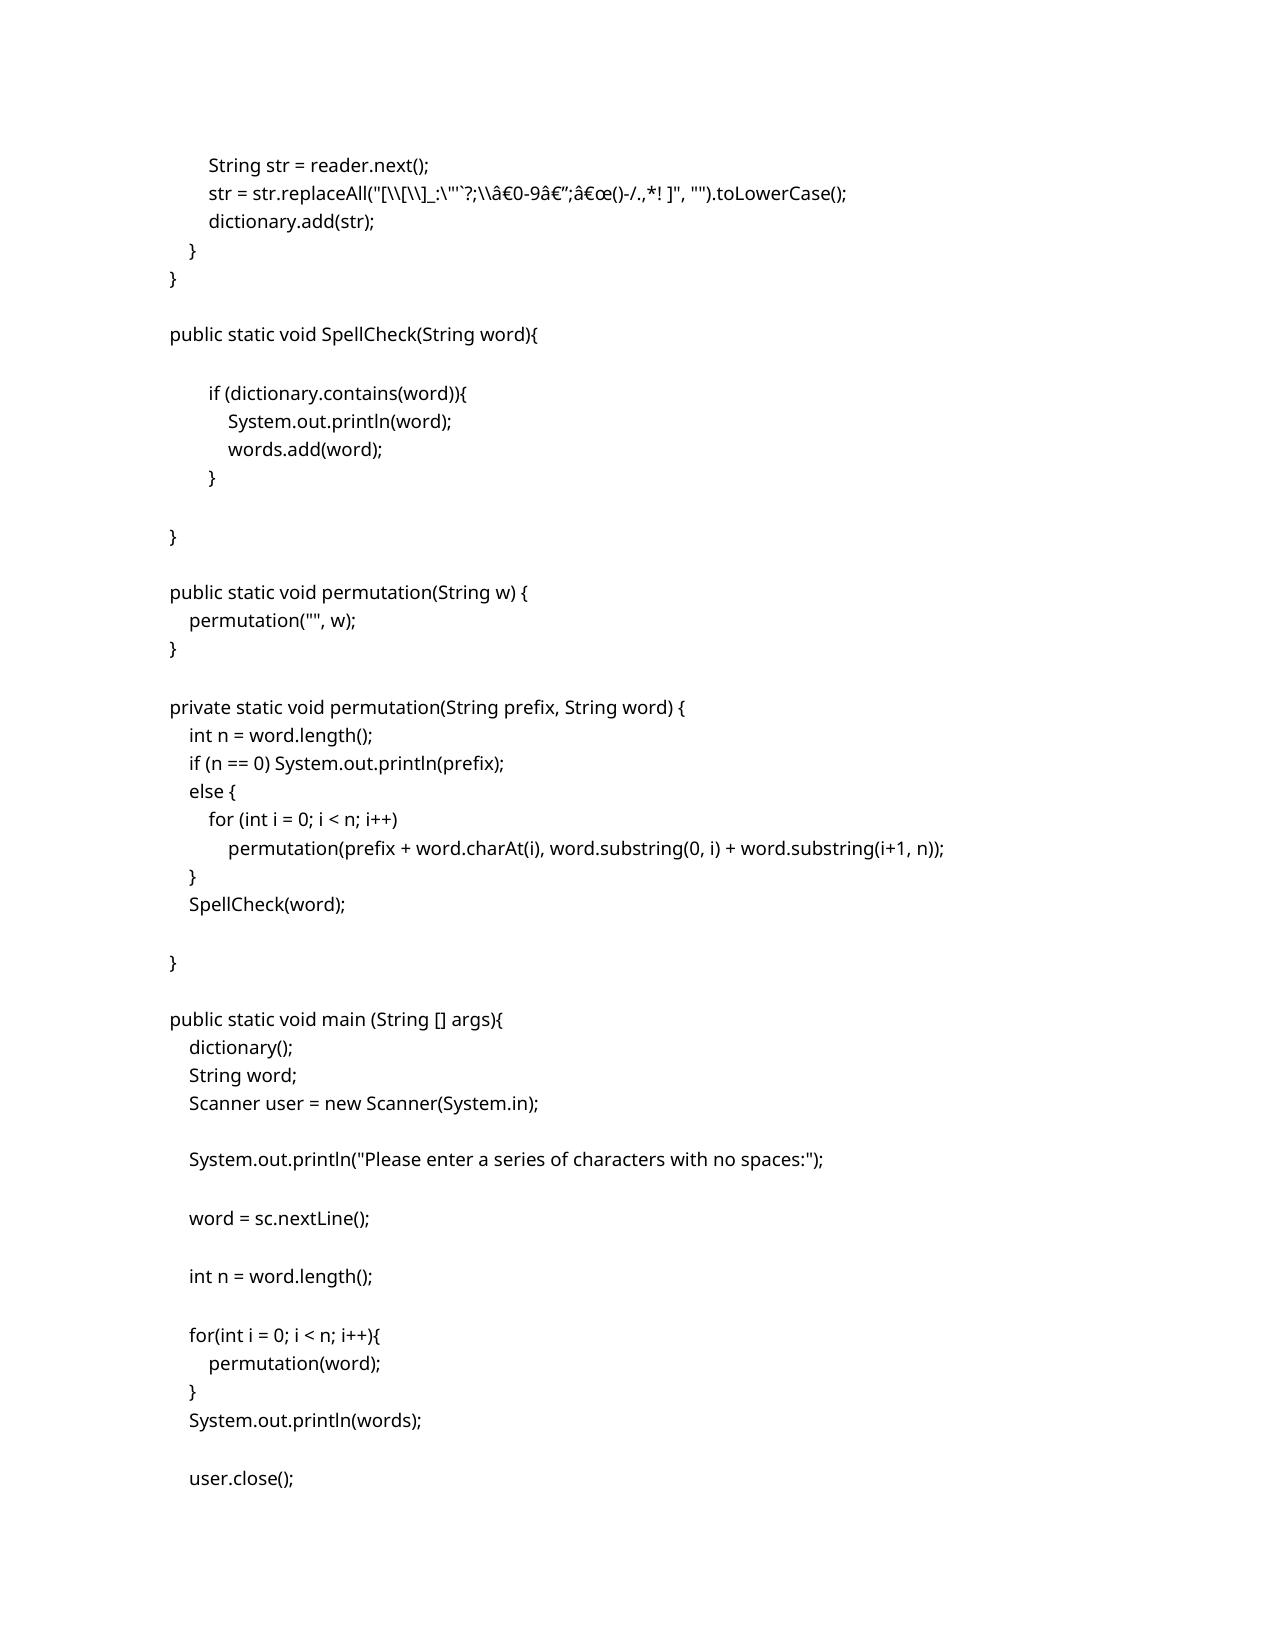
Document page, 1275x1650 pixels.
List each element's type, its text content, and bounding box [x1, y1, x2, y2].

text Scanner user = new Scanner(System.in); [150, 1088, 1125, 1116]
text permutation(prefix + word.charAt(i), word.substring(0, i) + word.substring(i+1, n)); [150, 832, 1125, 860]
text } [150, 947, 1125, 975]
text } [150, 1376, 1125, 1404]
text } [150, 860, 1125, 888]
text dictionary(); [150, 1031, 1125, 1059]
text str = str.replaceAll("[\\[\\]_:\"'`?;\\â€0-9â€”;â€œ()-/.,*! ]", "").toLowerCase(); [150, 178, 1125, 206]
text user.close(); [150, 1463, 1125, 1491]
text public static void SpellCheck(String word){ [150, 319, 1125, 347]
text public static void permutation(String w) { [150, 577, 1125, 605]
text permutation(word); [150, 1348, 1125, 1376]
text String str = reader.next(); [150, 150, 1125, 178]
text private static void permutation(String prefix, String word) { [150, 692, 1125, 720]
text System.out.println(word); [150, 406, 1125, 434]
text int n = word.length(); [150, 720, 1125, 748]
text word = sc.nextLine(); [150, 1203, 1125, 1231]
text String word; [150, 1059, 1125, 1088]
text permutation("", w); [150, 605, 1125, 633]
text dictionary.add(str); [150, 206, 1125, 234]
text int n = word.length(); [150, 1261, 1125, 1289]
text for (int i = 0; i < n; i++) [150, 804, 1125, 832]
text System.out.println("Please enter a series of characters with no spaces:"); [150, 1144, 1125, 1172]
text } [150, 234, 1125, 262]
text } [150, 262, 1125, 291]
text SpellCheck(word); [150, 888, 1125, 917]
text } [150, 520, 1125, 548]
text } [150, 633, 1125, 661]
text public static void main (String [] args){ [150, 1003, 1125, 1031]
text for(int i = 0; i < n; i++){ [150, 1320, 1125, 1348]
text if (n == 0) System.out.println(prefix); [150, 748, 1125, 776]
text else { [150, 776, 1125, 804]
text System.out.println(words); [150, 1404, 1125, 1432]
text words.add(word); [150, 434, 1125, 462]
text if (dictionary.contains(word)){ [150, 377, 1125, 406]
text } [150, 462, 1125, 490]
